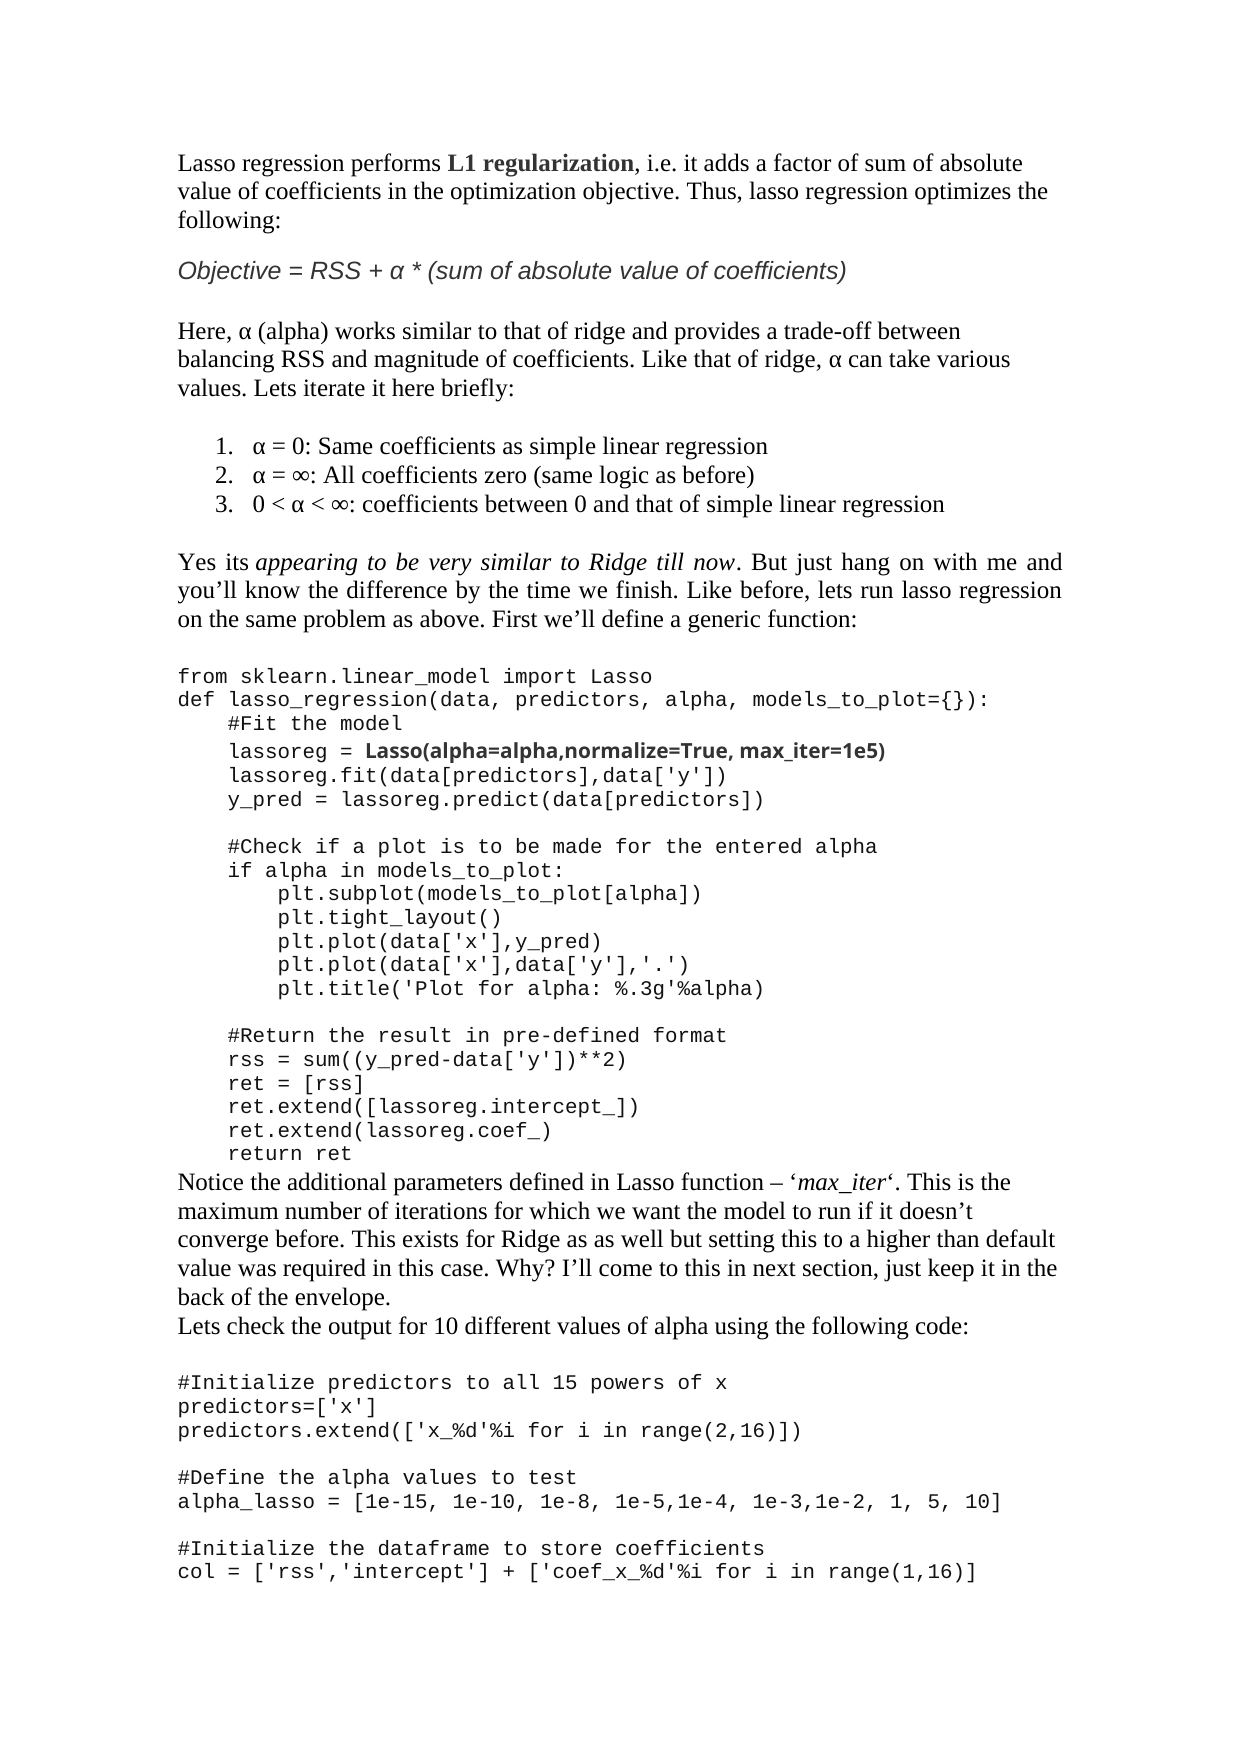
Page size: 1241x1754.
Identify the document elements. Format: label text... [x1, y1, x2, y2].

text Here, α (alpha) works similar to that of ridge and provides a trade-off between balancing RSS and magnitude of coefficients. Like that of ridge, α can take various values. Lets iterate it here briefly: [177, 316, 1063, 402]
text return ret [177, 1143, 1063, 1167]
text Yes its appearing to be very similar to Ridge till now. But just hang on with me and you’ll know the difference by the time we finish. Like before, lets run lasso regression on the same problem as above. First we’ll define a generic function: [177, 547, 1063, 633]
text alpha_lasso = [1e-15, 1e-10, 1e-8, 1e-5,1e-4, 1e-3,1e-2, 1, 5, 10] [177, 1491, 1063, 1514]
text Lasso regression performs L1 regularization, i.e. it adds a factor of sum of absolute value of coefficients in the optimization objective. Thus, lasso regression optimizes the following: [177, 148, 1063, 234]
text plt.title('Plot for alpha: %.3g'%alpha) [177, 978, 1063, 1002]
subtitle Objective = RSS + α * (sum of absolute value of coefficients) [177, 249, 1063, 284]
list α = ∞: All coefficients zero (same logic as before) [215, 460, 1063, 489]
text #Fit the model [177, 713, 1063, 737]
text rss = sum((y_pred-data['y'])**2) [177, 1049, 1063, 1072]
list α = 0: Same coefficients as simple linear regression [215, 431, 1063, 460]
text from sklearn.linear_model import Lasso [177, 666, 1063, 689]
text predictors.extend(['x_%d'%i for i in range(2,16)]) [177, 1420, 1063, 1443]
text #Check if a plot is to be made for the entered alpha [177, 836, 1063, 860]
text predictors=['x'] [177, 1396, 1063, 1420]
text plt.subplot(models_to_plot[alpha]) [177, 883, 1063, 907]
text y_pred = lassoreg.predict(data[predictors]) [177, 789, 1063, 812]
text #Initialize predictors to all 15 powers of x [177, 1372, 1063, 1396]
text if alpha in models_to_plot: [177, 860, 1063, 883]
text #Define the alpha values to test [177, 1467, 1063, 1491]
text plt.plot(data['x'],y_pred) [177, 931, 1063, 954]
text col = ['rss','intercept'] + ['coef_x_%d'%i for i in range(1,16)] [177, 1562, 1063, 1585]
list 0 < α < ∞: coefficients between 0 and that of simple linear regression [215, 489, 1063, 517]
text Lets check the output for 10 different values of alpha using the following code: [177, 1311, 1063, 1339]
text lassoreg.fit(data[predictors],data['y']) [177, 765, 1063, 789]
text lassoreg = Lasso(alpha=alpha,normalize=True, max_iter=1e5) [177, 737, 1063, 765]
text ret.extend([lassoreg.intercept_]) [177, 1096, 1063, 1120]
text def lasso_regression(data, predictors, alpha, models_to_plot={}): [177, 689, 1063, 713]
text plt.plot(data['x'],data['y'],'.') [177, 954, 1063, 978]
text Notice the additional parameters defined in Lasso function – ‘max_iter‘. This is the maximum number of iterations for which we want the model to run if it doesn’t converge before. This exists for Ridge as as well but setting this to a higher than default value was required in this case. Why? I’ll come to this in next section, just keep it in the back of the envelope. [177, 1167, 1063, 1311]
text #Initialize the dataframe to store coefficients [177, 1538, 1063, 1562]
text #Return the result in pre-defined format [177, 1025, 1063, 1049]
text ret.extend(lassoreg.coef_) [177, 1120, 1063, 1143]
text plt.tight_layout() [177, 907, 1063, 931]
text ret = [rss] [177, 1072, 1063, 1096]
